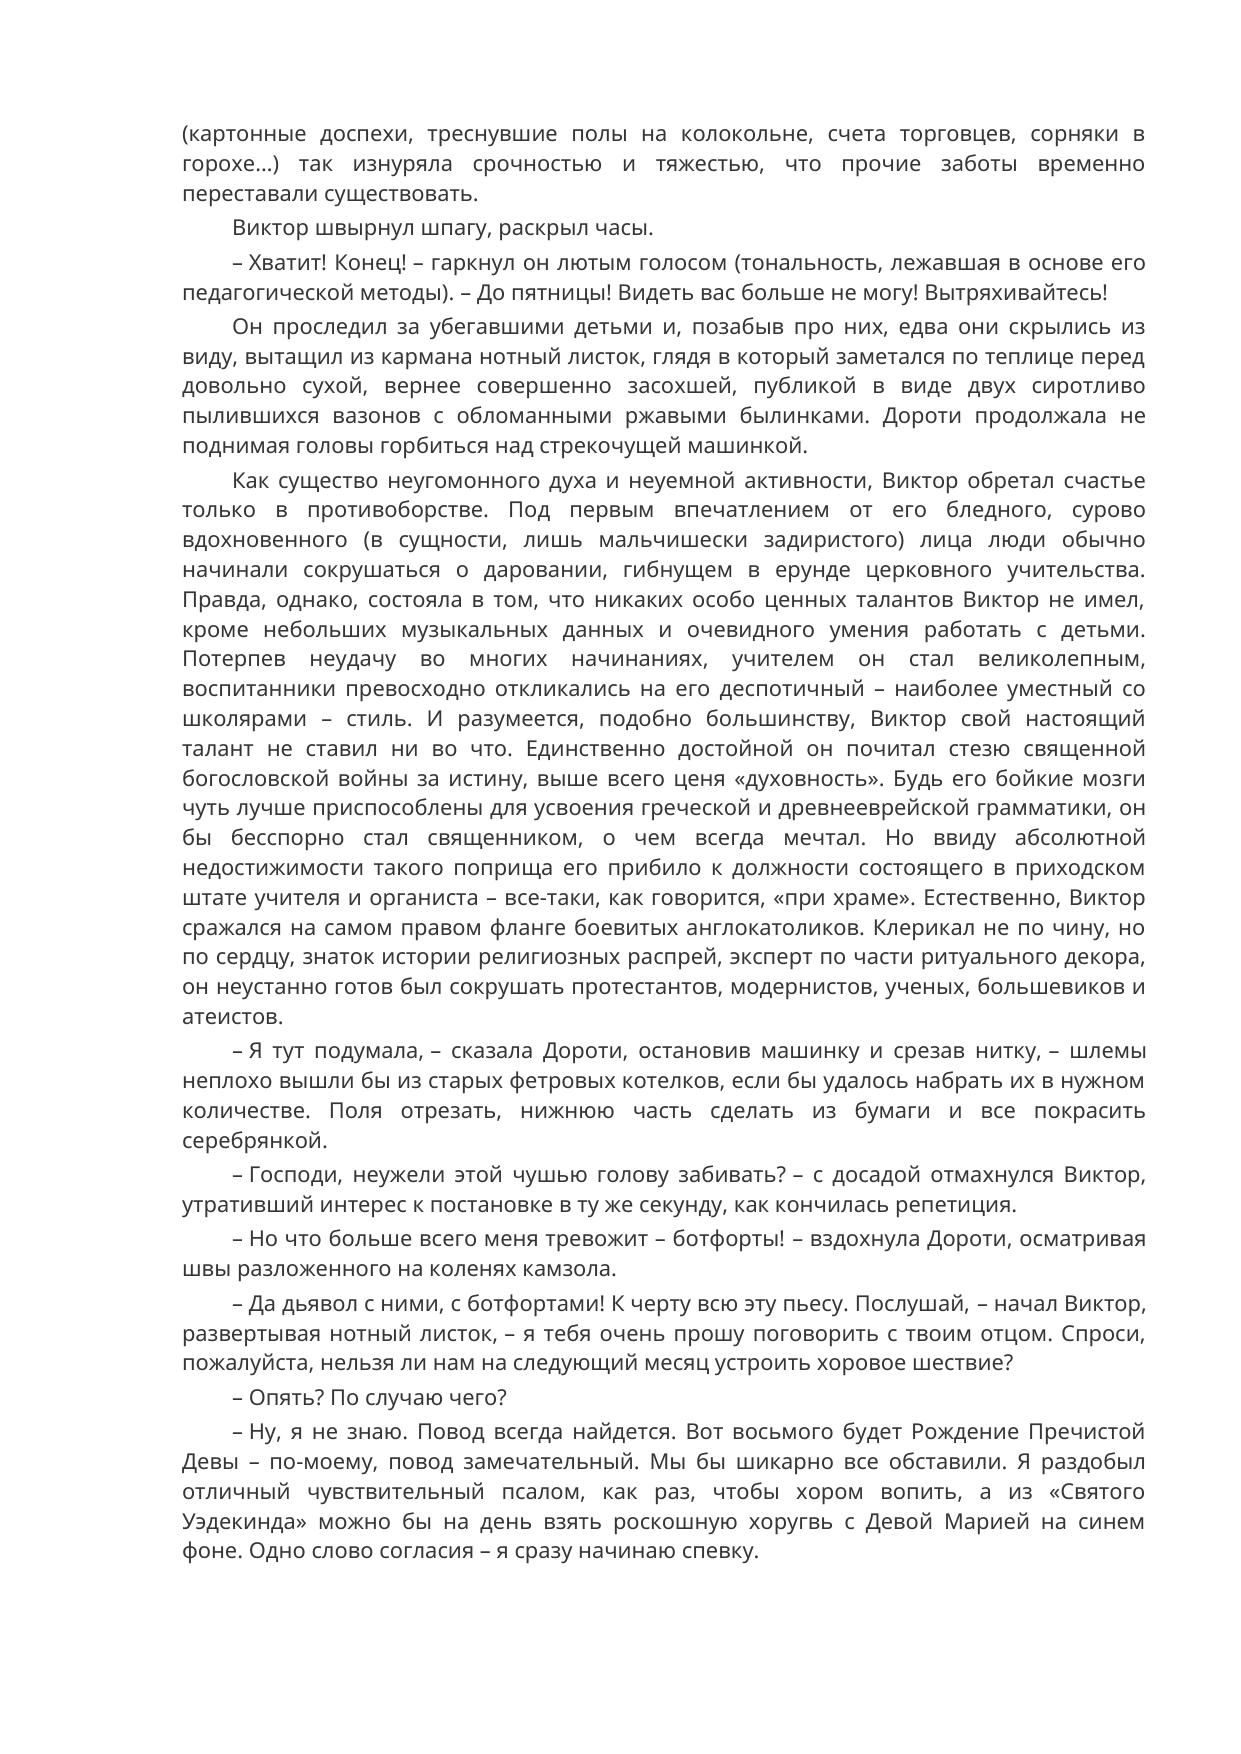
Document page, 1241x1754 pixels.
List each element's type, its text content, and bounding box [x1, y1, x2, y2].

text – Ну, я не знаю. Повод всегда найдется. Вот восьмого будет Рождение Пречистой Девы – по-моему, повод замечательный. Мы бы шикарно все обставили. Я раздобыл отличный чувствительный псалом, как раз, чтобы хором вопить, а из «Святого Уэдекинда» можно бы на день взять роскошную хоругвь с Девой Марией на синем фоне. Одно слово согласия – я сразу начинаю спевку. [182, 1416, 1147, 1565]
text Как существо неугомонного духа и неуемной активности, Виктор обретал счастье только в противоборстве. Под первым впечатлением от его бледного, сурово вдохновенного (в сущности, лишь мальчишески задиристого) лица люди обычно начинали сокрушаться о даровании, гибнущем в ерунде церковного учительства. Правда, однако, состояла в том, что никаких особо ценных талантов Виктор не имел, кроме небольших музыкальных данных и очевидного умения работать с детьми. Потерпев неудачу во многих начинаниях, учителем он стал великолепным, воспитанники превосходно откликались на его деспотичный – наиболее уместный со школярами – стиль. И разумеется, подобно большинству, Виктор свой настоящий талант не ставил ни во что. Единственно достойной он почитал стезю священной богословской войны за истину, выше всего ценя «духовность». Будь его бойкие мозги чуть лучше приспособлены для усвоения греческой и древнееврейской грамматики, он бы бесспорно стал священником, о чем всегда мечтал. Но ввиду абсолютной недостижимости такого поприща его прибило к должности состоящего в приходском штате учителя и органиста – все-таки, как говорится, «при храме». Естественно, Виктор сражался на самом правом фланге боевитых англокатоликов. Клерикал не по чину, но по сердцу, знаток истории религиозных распрей, эксперт по части ритуального декора, он неустанно готов был сокрушать протестантов, модернистов, ученых, большевиков и атеистов. [182, 464, 1147, 1031]
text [182, 118, 1147, 207]
text – Хватит! Конец! – гаркнул он лютым голосом (тональность, лежавшая в основе его педагогической методы). – До пятницы! Видеть вас больше не могу! Вытряхивайтесь! [182, 247, 1147, 306]
text – Да дьявол с ними, с ботфортами! К черту всю эту пьесу. Послушай, – начал Виктор, развертывая нотный листок, – я тебя очень прошу поговорить с твоим отцом. Спроси, пожалуйста, нельзя ли нам на следующий месяц устроить хоровое шествие? [182, 1288, 1147, 1377]
text Виктор швырнул шпагу, раскрыл часы. [182, 212, 1147, 242]
text – Но что больше всего меня тревожит – ботфорты! – вздохнула Дороти, осматривая швы разложенного на коленях камзола. [182, 1223, 1147, 1283]
text – Я тут подумала, – сказала Дороти, остановив машинку и срезав нитку, – шлемы неплохо вышли бы из старых фетровых котелков, если бы удалось набрать их в нужном количестве. Поля отрезать, нижнюю часть сделать из бумаги и все покрасить серебрянкой. [182, 1035, 1147, 1154]
text – Опять? По случаю чего? [182, 1382, 1147, 1412]
text Он проследил за убегавшими детьми и, позабыв про них, едва они скрылись из виду, вытащил из кармана нотный листок, глядя в который заметался по теплице перед довольно сухой, вернее совершенно засохшей, публикой в виде двух сиротливо пылившихся вазонов с обломанными ржавыми былинками. Дороти продолжала не поднимая головы горбиться над стрекочущей машинкой. [182, 311, 1147, 460]
text – Господи, неужели этой чушью голову забивать? – с досадой отмахнулся Виктор, утративший интерес к постановке в ту же секунду, как кончилась репетиция. [182, 1159, 1147, 1219]
